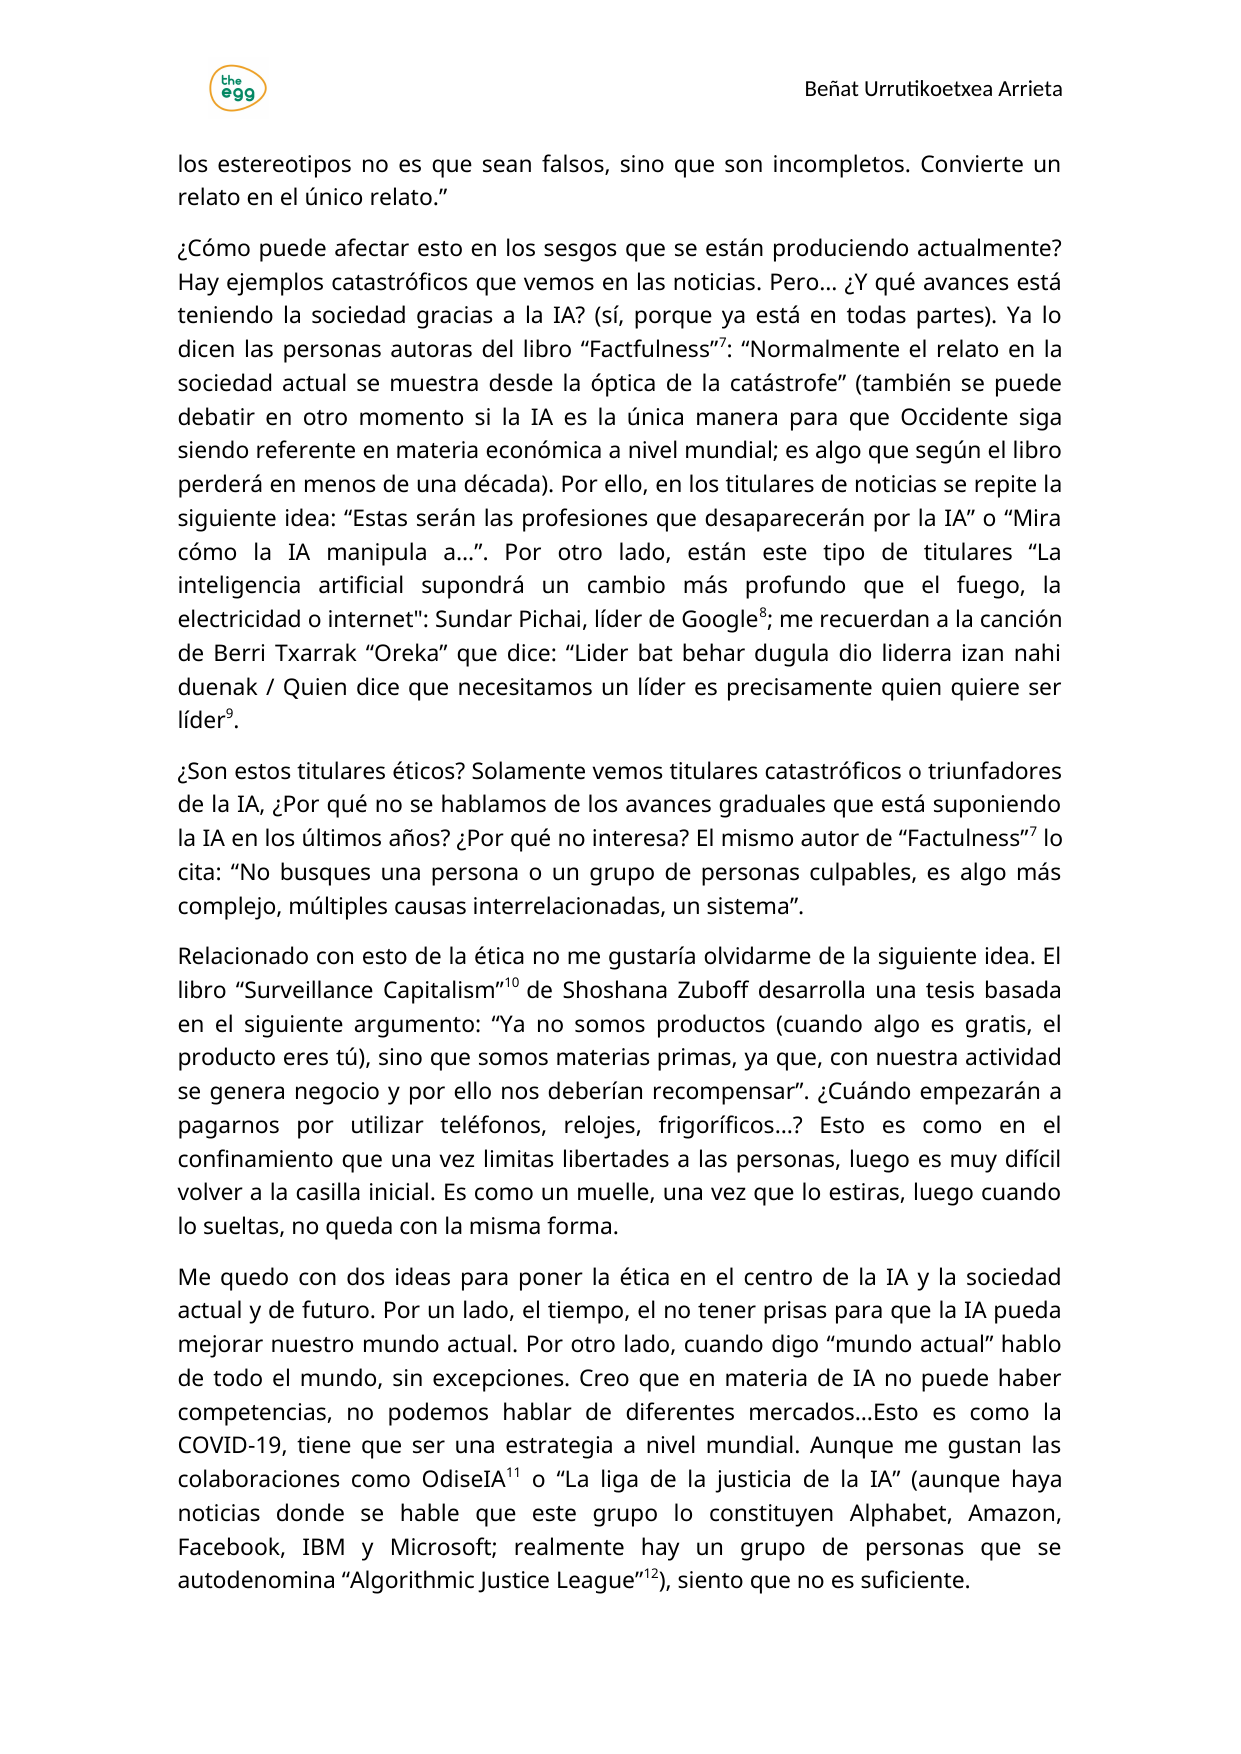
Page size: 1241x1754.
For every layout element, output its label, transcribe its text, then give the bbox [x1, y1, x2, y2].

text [177, 148, 1063, 213]
text Me quedo con dos ideas para poner la ética en el centro de la IA y la sociedad actual y de futuro. Por un lado, el tiempo, el no tener prisas para que la IA pueda mejorar nuestro mundo actual. Por otro lado, cuando digo “mundo actual” hablo de todo el mundo, sin excepciones. Creo que en materia de IA no puede haber competencias, no podemos hablar de diferentes mercados…Esto es como la COVID-19, tiene que ser una estrategia a nivel mundial. Aunque me gustan las colaboraciones como OdiseIA11 o “La liga de la justicia de la IA” (aunque haya noticias donde se hable que este grupo lo constituyen Alphabet, Amazon, Facebook, IBM y Microsoft; realmente hay un grupo de personas que se autodenomina “Algorithmic Justice League”12), siento que no es suficiente. [177, 1261, 1063, 1596]
picture [207, 57, 269, 119]
text ¿Cómo puede afectar esto en los sesgos que se están produciendo actualmente? Hay ejemplos catastróficos que vemos en las noticias. Pero… ¿Y qué avances está teniendo la sociedad gracias a la IA? (sí, porque ya está en todas partes). Ya lo dicen las personas autoras del libro “Factfulness”7: “Normalmente el relato en la sociedad actual se muestra desde la óptica de la catástrofe” (también se puede debatir en otro momento si la IA es la única manera para que Occidente siga siendo referente en materia económica a nivel mundial; es algo que según el libro perderá en menos de una década). Por ello, en los titulares de noticias se repite la siguiente idea: “Estas serán las profesiones que desaparecerán por la IA” o “Mira cómo la IA manipula a…”. Por otro lado, están este tipo de titulares “La inteligencia artificial supondrá un cambio más profundo que el fuego, la electricidad o internet": Sundar Pichai, líder de Google8; me recuerdan a la canción de Berri Txarrak “Oreka” que dice: “Lider bat behar dugula dio liderra izan nahi duenak / Quien dice que necesitamos un líder es precisamente quien quiere ser líder9. [177, 232, 1063, 736]
text ¿Son estos titulares éticos? Solamente vemos titulares catastróficos o triunfadores de la IA, ¿Por qué no se hablamos de los avances graduales que está suponiendo la IA en los últimos años? ¿Por qué no interesa? El mismo autor de “Factulness”7 lo cita: “No busques una persona o un grupo de personas culpables, es algo más complejo, múltiples causas interrelacionadas, un sistema”. [177, 755, 1063, 921]
text Relacionado con esto de la ética no me gustaría olvidarme de la siguiente idea. El libro “Surveillance Capitalism”10 de Shoshana Zuboff desarrolla una tesis basada en el siguiente argumento: “Ya no somos productos (cuando algo es gratis, el producto eres tú), sino que somos materias primas, ya que, con nuestra actividad se genera negocio y por ello nos deberían recompensar”. ¿Cuándo empezarán a pagarnos por utilizar teléfonos, relojes, frigoríficos…? Esto es como en el confinamiento que una vez limitas libertades a las personas, luego es muy difícil volver a la casilla inicial. Es como un muelle, una vez que lo estiras, luego cuando lo sueltas, no queda con la misma forma. [177, 940, 1063, 1241]
